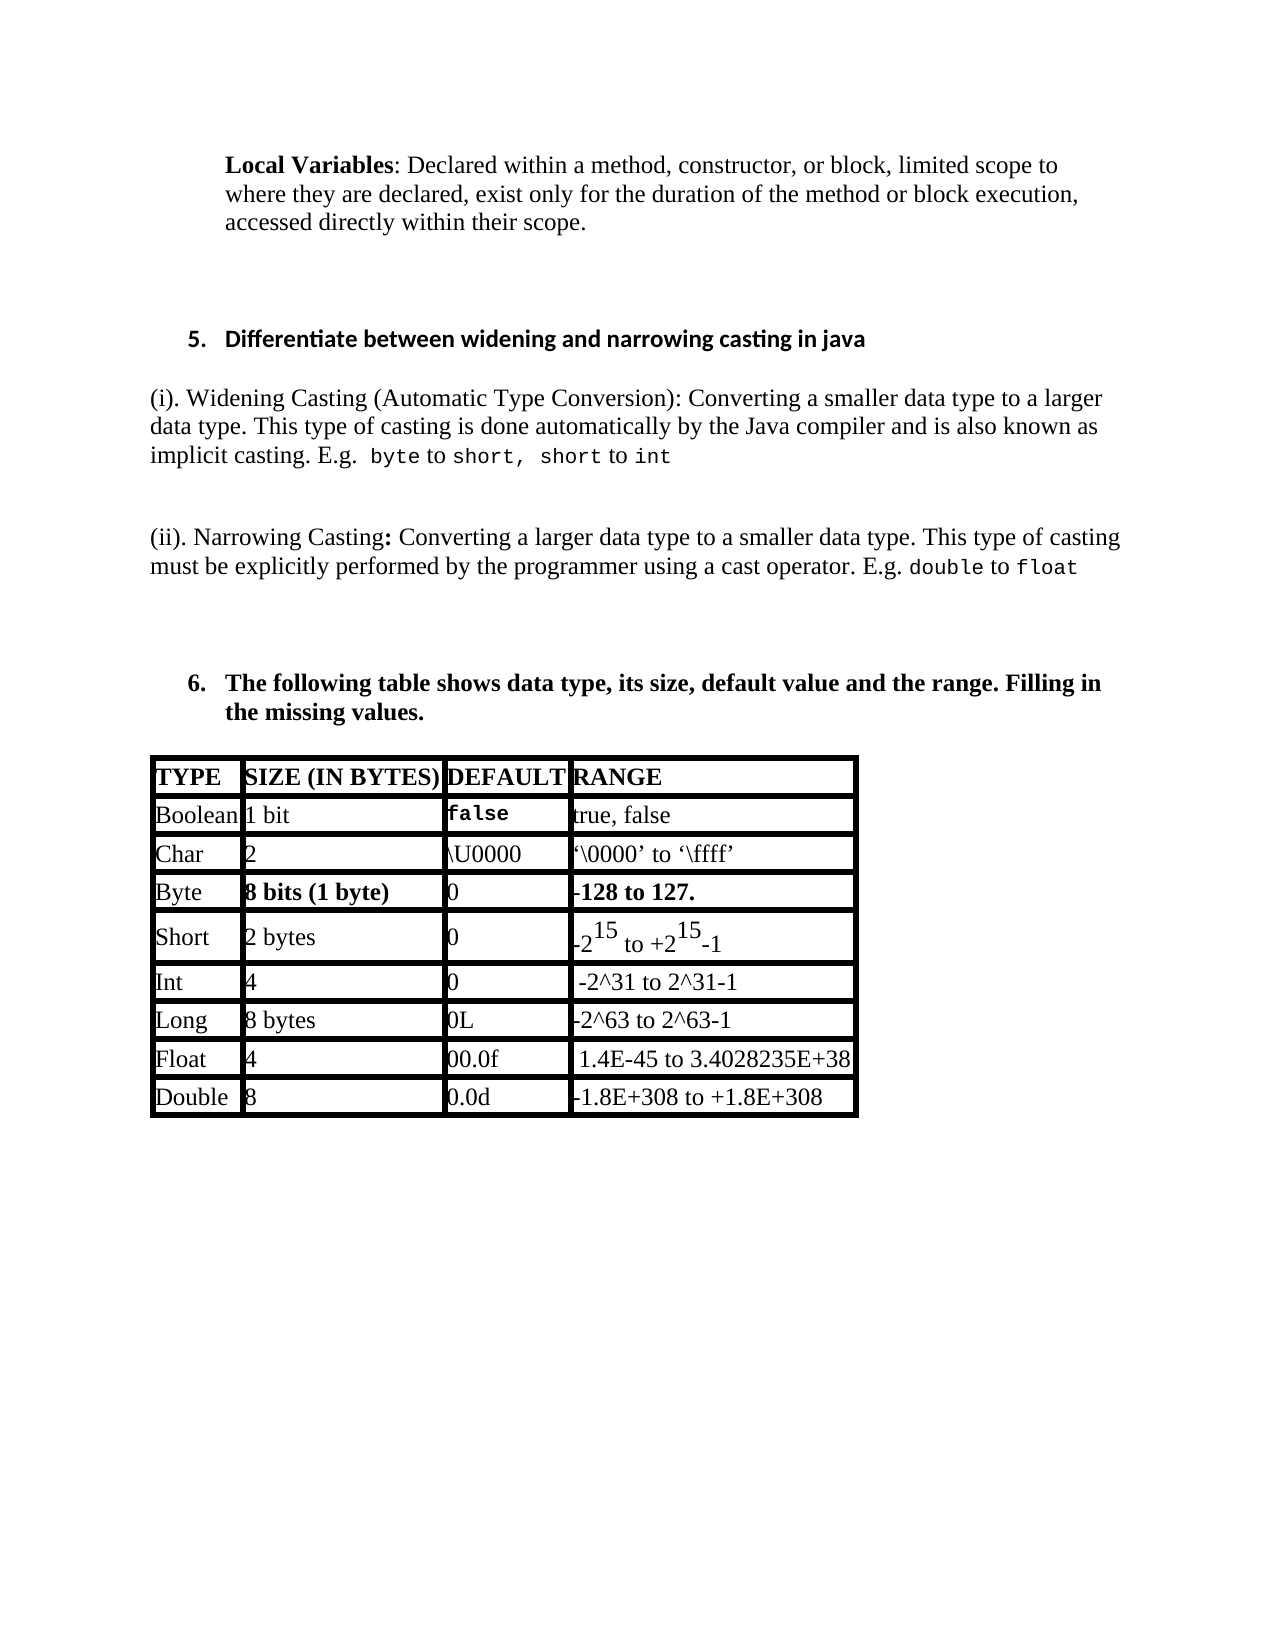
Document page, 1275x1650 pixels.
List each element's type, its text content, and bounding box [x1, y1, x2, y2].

table_cell Int [156, 966, 240, 998]
table_cell Double [156, 1080, 240, 1112]
table_header DEFAULT [448, 761, 568, 793]
table_cell Float [156, 1042, 240, 1074]
table_cell -1.8E+308 to +1.8E+308 [574, 1080, 853, 1112]
table_cell 00.0f [448, 1042, 568, 1074]
table_cell false [448, 799, 568, 831]
table_cell 0 [448, 913, 568, 959]
table_cell 8 bytes [246, 1004, 442, 1036]
table_cell -215 to +215-1 [574, 913, 853, 959]
table_cell Long [156, 1004, 240, 1036]
list Differentiate between widening and narrowing casting in java [187, 323, 1125, 354]
table_cell 4 [246, 1042, 442, 1074]
table_cell Char [156, 837, 240, 869]
table_header SIZE (IN BYTES) [246, 761, 442, 793]
table_cell -2^31 to 2^31-1 [574, 966, 853, 998]
table_cell 1 bit [246, 799, 442, 831]
table_cell -128 to 127. [574, 875, 853, 907]
table_cell Byte [156, 875, 240, 907]
table_header RANGE [574, 761, 853, 793]
table_cell 4 [246, 966, 442, 998]
table_cell 2 [246, 837, 442, 869]
table_cell Boolean [156, 799, 240, 831]
table_cell 0 [448, 875, 568, 907]
table_cell \U0000 [448, 837, 568, 869]
table_cell 0.0d [448, 1080, 568, 1112]
table_cell 2 bytes [246, 913, 442, 959]
table_header TYPE [156, 761, 240, 793]
table_cell true, false [574, 799, 853, 831]
list The following table shows data type, its size, default value and the range. Filling in the missing values. [187, 668, 1125, 725]
table_cell 8 bits (1 byte) [246, 875, 442, 907]
table_cell Short [156, 913, 240, 959]
table_cell 1.4E-45 to 3.4028235E+38 [574, 1042, 853, 1074]
table_cell 8 [246, 1080, 442, 1112]
table_cell 0L [448, 1004, 568, 1036]
table_cell -2^63 to 2^63-1 [574, 1004, 853, 1036]
table_cell ‘\0000’ to ‘\ffff’ [574, 837, 853, 869]
text (ii). Narrowing Casting: Converting a larger data type to a smaller data type. This type of casting must be explicitly performed by the programmer using a cast operator. E.g. double to float [150, 522, 1125, 581]
text Local Variables: Declared within a method, constructor, or block, limited scope to where they are declared, exist only for the duration of the method or block execution, accessed directly within their scope. [225, 150, 1125, 236]
text (i). Widening Casting (Automatic Type Conversion): Converting a smaller data type to a larger data type. This type of casting is done automatically by the Java compiler and is also known as implicit casting. E.g. byte to short, short to int [150, 383, 1125, 470]
table_cell 0 [448, 966, 568, 998]
